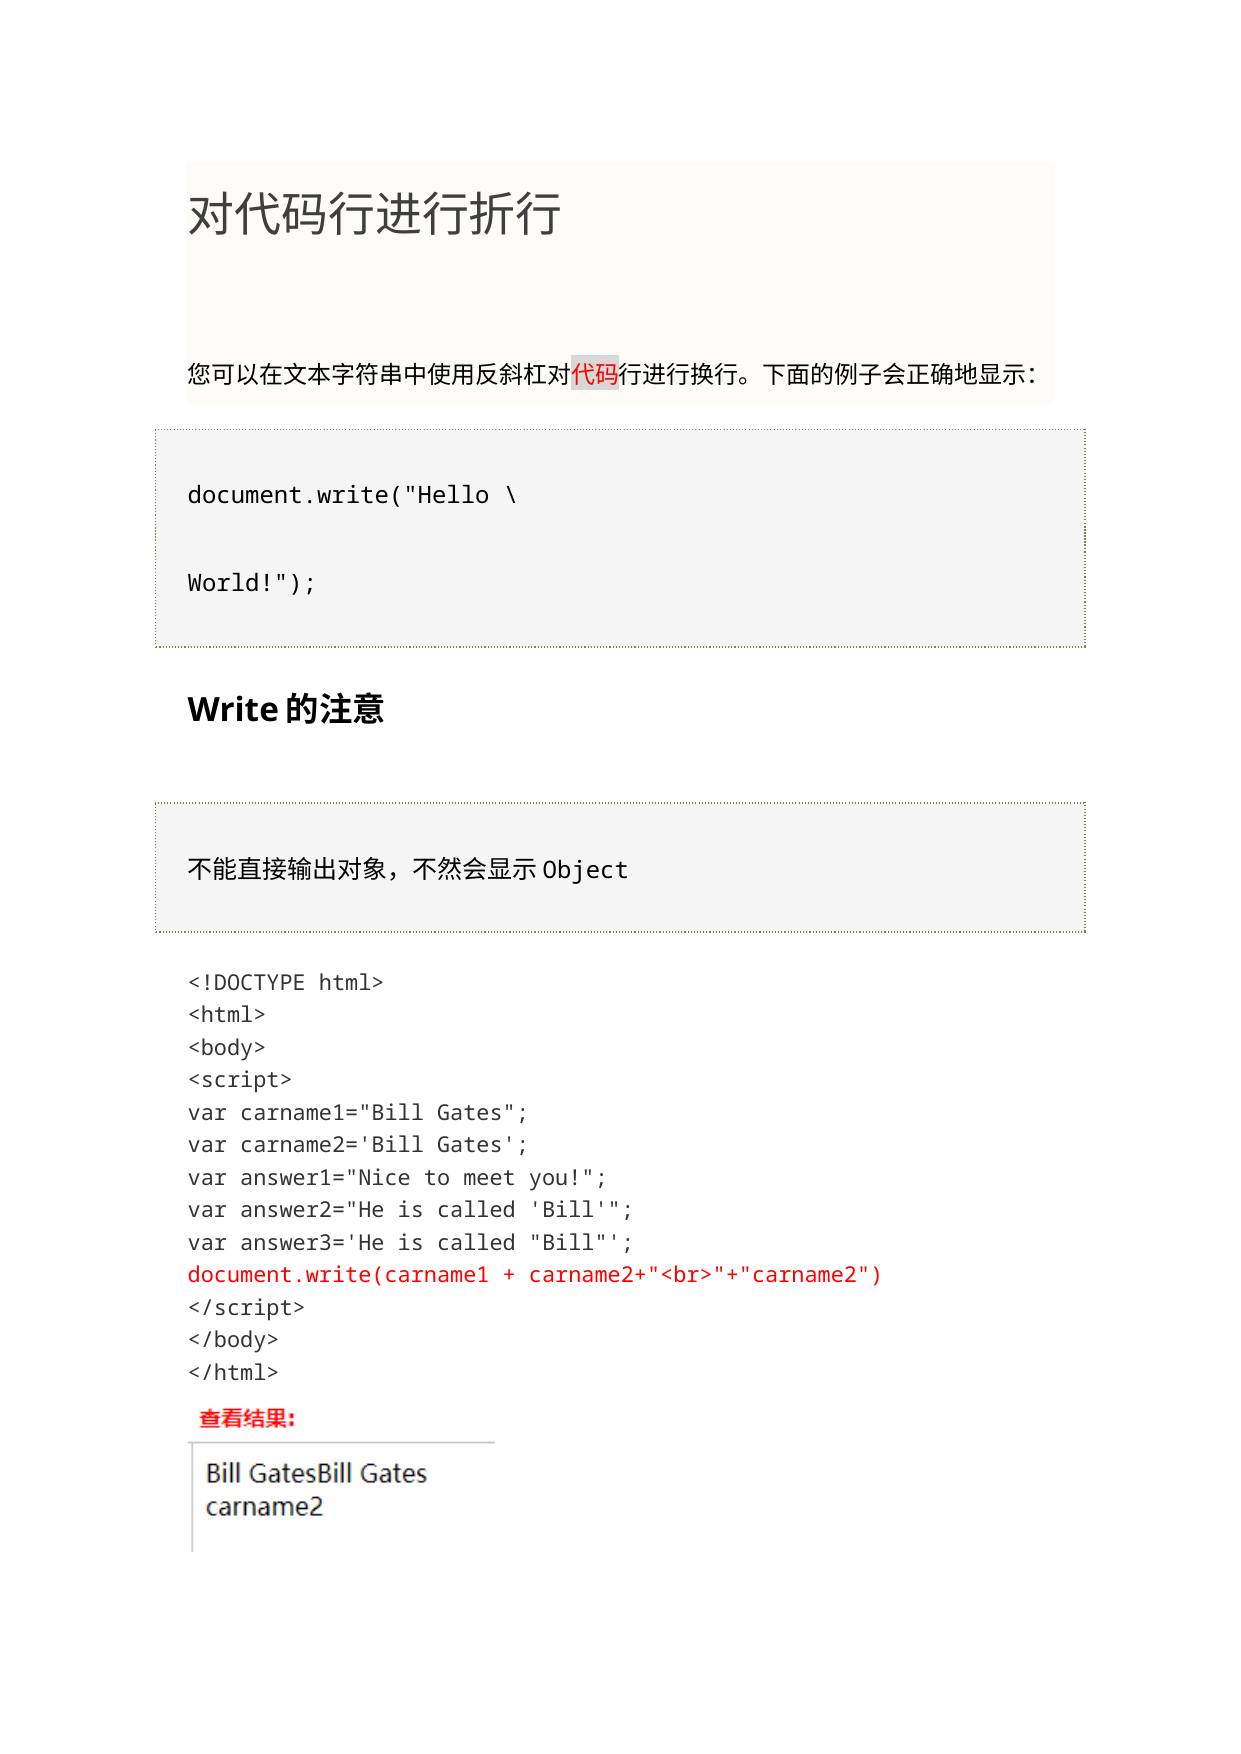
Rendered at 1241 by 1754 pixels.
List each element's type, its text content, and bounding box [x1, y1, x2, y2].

text <body> [187, 1030, 1053, 1063]
text var carname1="Bill Gates"; [187, 1095, 1053, 1128]
text </html> [187, 1355, 1053, 1388]
text </body> [187, 1323, 1053, 1355]
subtitle 对代码行进行折行 [187, 162, 1053, 259]
text var answer3='He is called "Bill"'; [187, 1225, 1053, 1258]
text <script> [187, 1063, 1053, 1095]
text 您可以在文本字符串中使用反斜杠对代码行进行换行。下面的例子会正确地显示： [187, 340, 1053, 405]
text var answer2="He is called 'Bill'"; [187, 1193, 1053, 1225]
subtitle Write的注意 [187, 675, 1053, 740]
text var answer1="Nice to meet you!"; [187, 1160, 1053, 1193]
text document.write(carname1 + carname2+"<br>"+"carname2") [187, 1258, 1053, 1290]
text 不能直接输出对象，不然会显示Object [155, 802, 1086, 933]
text </script> [187, 1290, 1053, 1323]
text var carname2='Bill Gates'; [187, 1128, 1053, 1160]
picture [187, 1387, 496, 1552]
text World!"); [155, 517, 1086, 648]
text document.write("Hello \ [155, 429, 1086, 517]
text <!DOCTYPE html> [187, 965, 1053, 998]
text <html> [187, 998, 1053, 1030]
